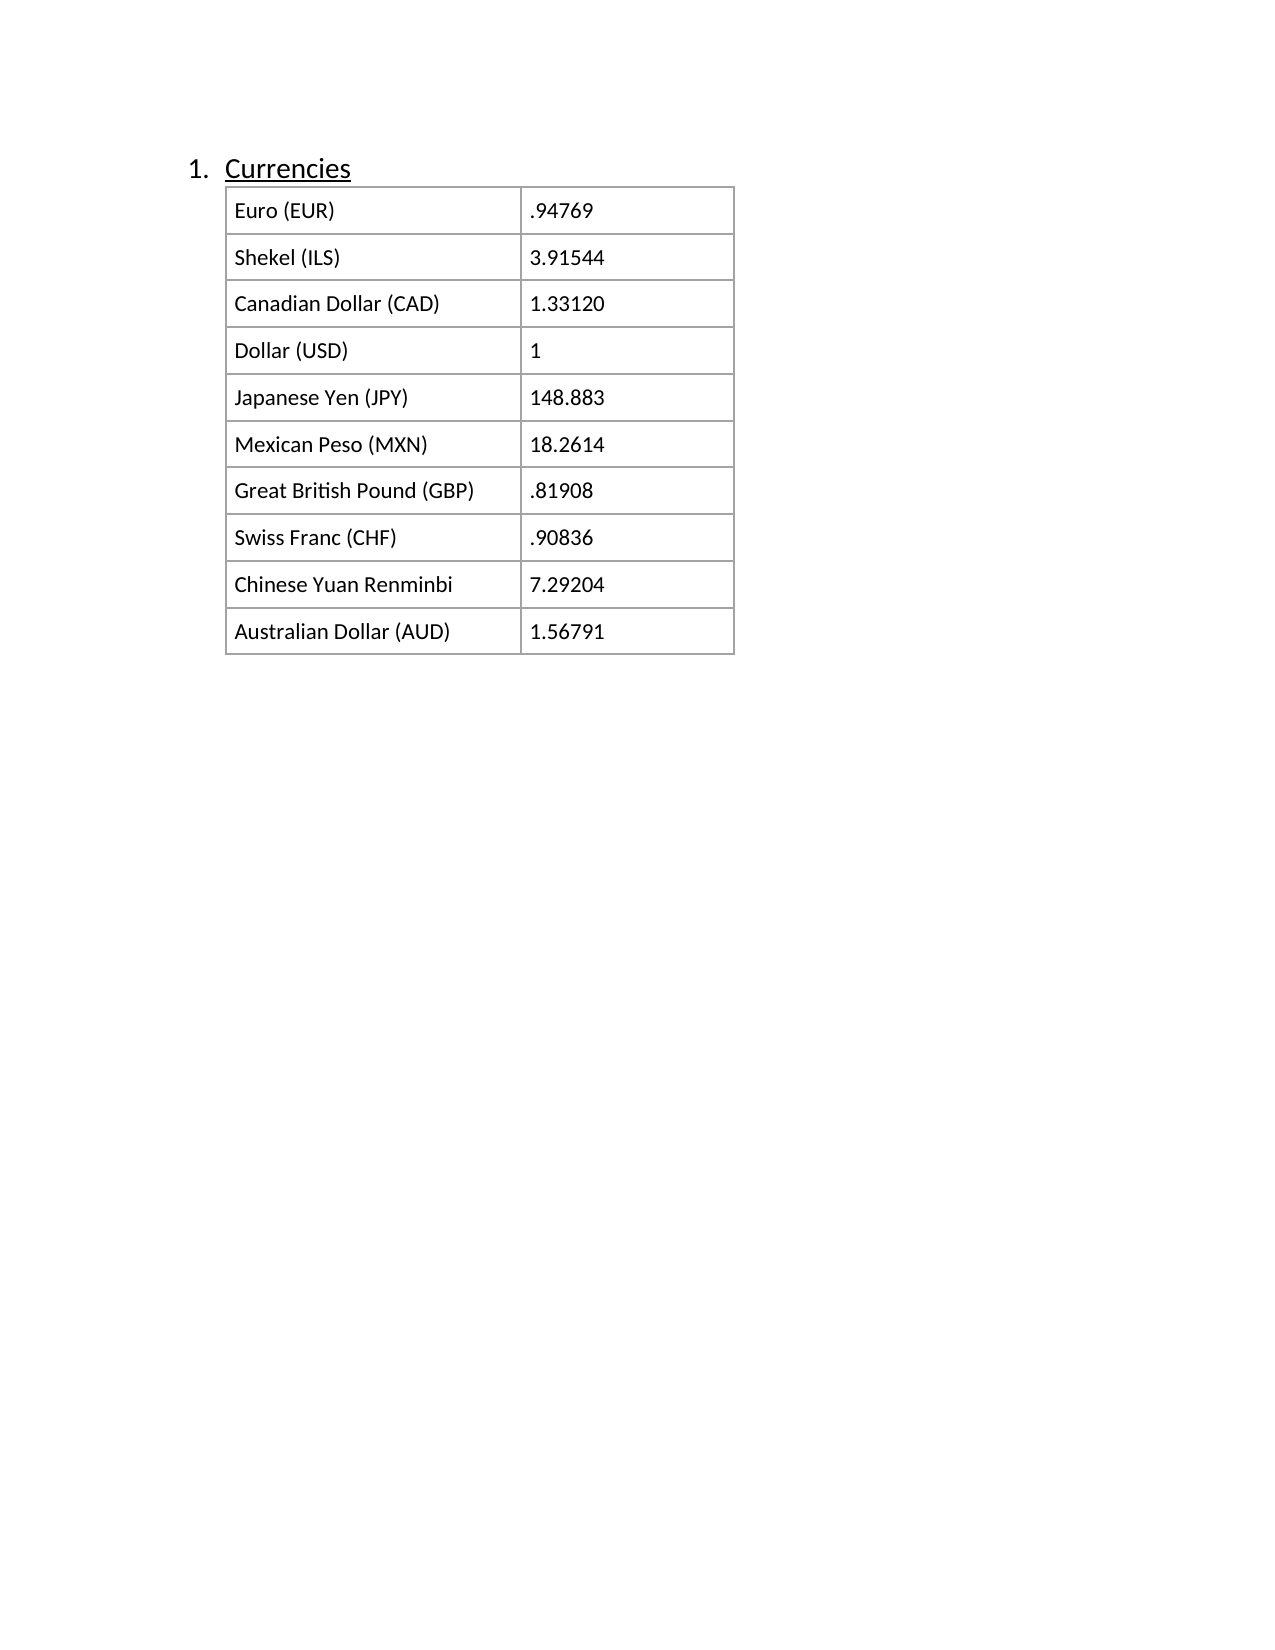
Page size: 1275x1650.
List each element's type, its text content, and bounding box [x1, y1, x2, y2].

table_cell Chinese Yuan Renminbi [227, 562, 520, 607]
table_cell 1 [522, 328, 733, 373]
table_header .94769 [522, 188, 733, 232]
table_cell 1.33120 [522, 281, 733, 326]
table_header Euro (EUR) [227, 188, 520, 232]
table_cell Japanese Yen (JPY) [227, 375, 520, 419]
table_cell 148.883 [522, 375, 733, 419]
table_cell Mexican Peso (MXN) [227, 422, 520, 466]
table_cell Swiss Franc (CHF) [227, 515, 520, 560]
table_cell Australian Dollar (AUD) [227, 609, 520, 653]
table_cell 18.2614 [522, 422, 733, 466]
table_cell Dollar (USD) [227, 328, 520, 373]
table_cell Great British Pound (GBP) [227, 468, 520, 513]
table_cell Canadian Dollar (CAD) [227, 281, 520, 326]
list Currencies [187, 150, 1125, 186]
table_cell .90836 [522, 515, 733, 560]
table_cell 7.29204 [522, 562, 733, 607]
table_cell 1.56791 [522, 609, 733, 653]
table_cell .81908 [522, 468, 733, 513]
table_cell 3.91544 [522, 235, 733, 279]
table_cell Shekel (ILS) [227, 235, 520, 279]
